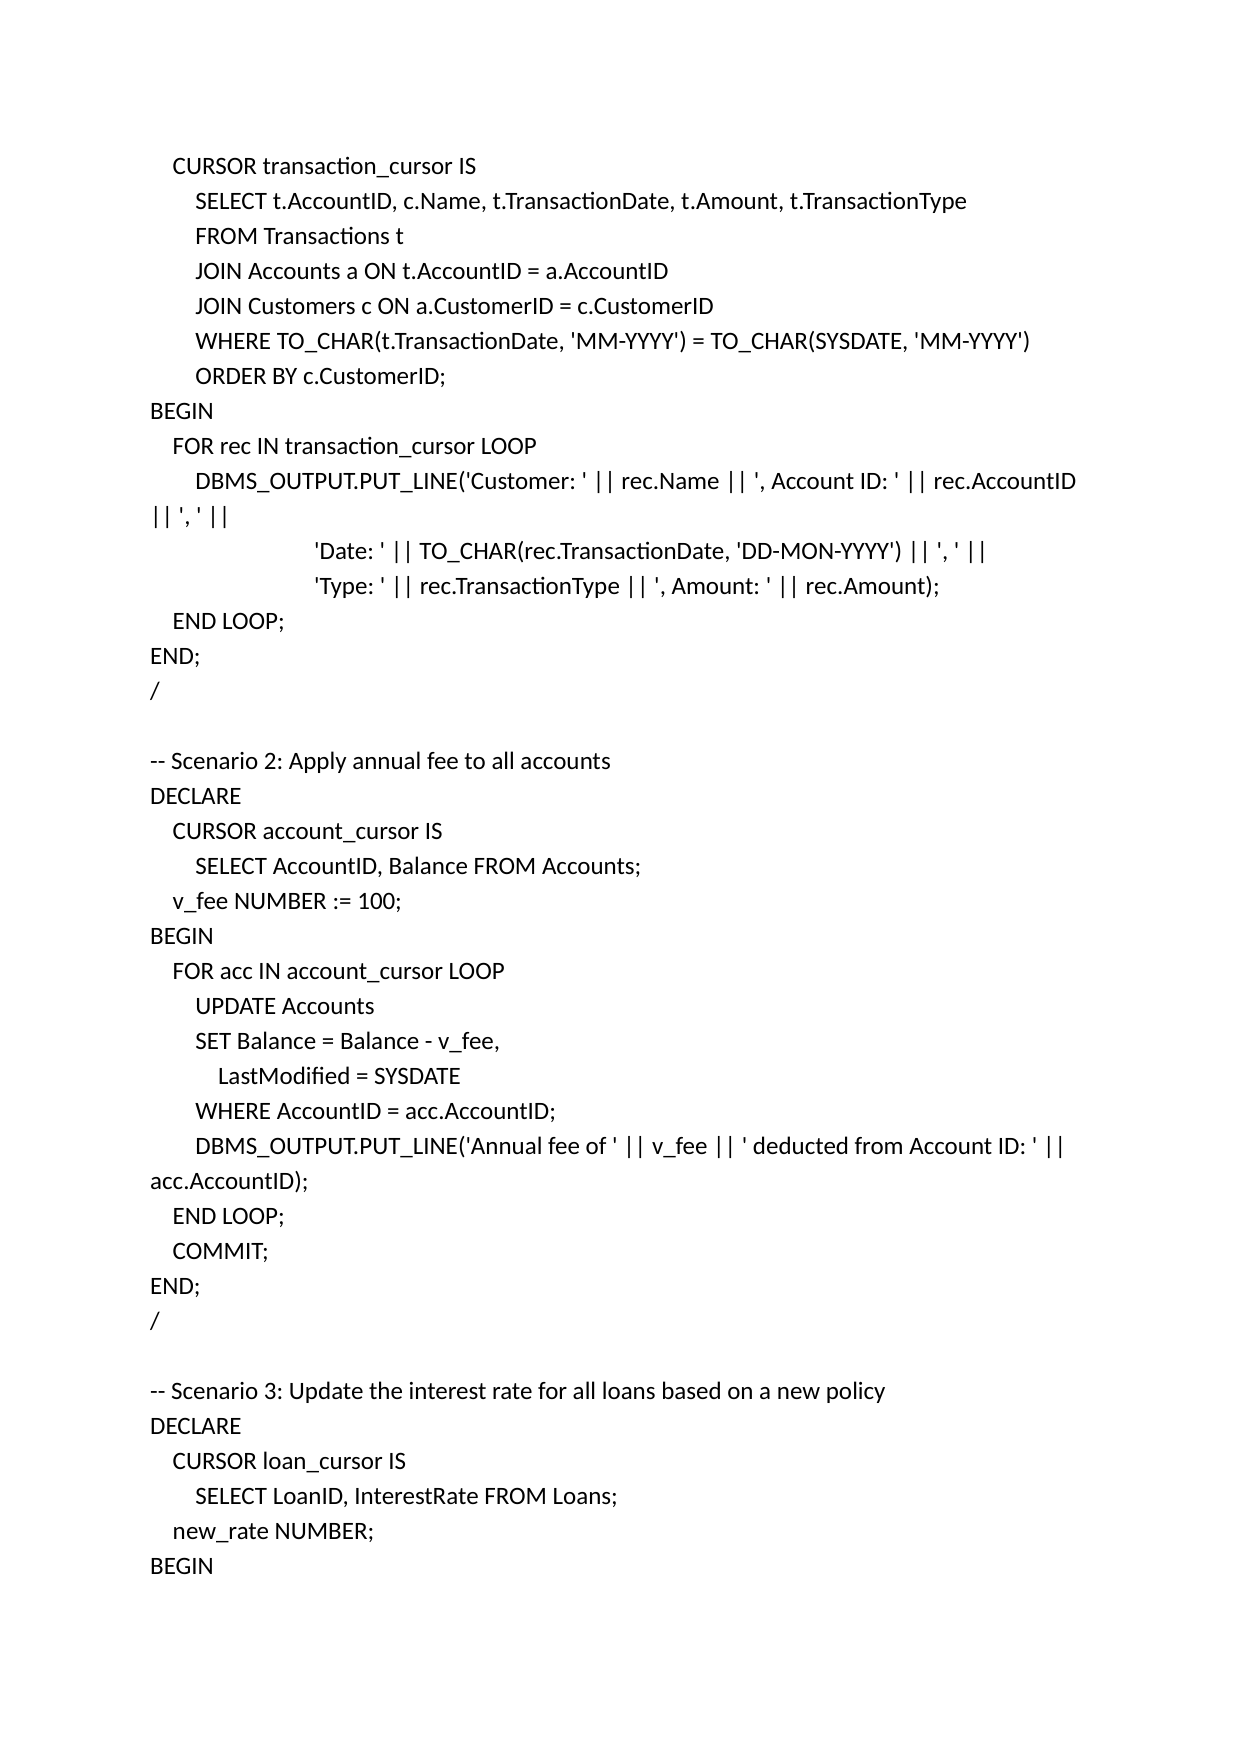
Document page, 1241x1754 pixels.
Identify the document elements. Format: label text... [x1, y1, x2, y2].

text BEGIN [150, 920, 1090, 951]
text DECLARE [150, 1410, 1090, 1441]
text END; [150, 1270, 1090, 1301]
text 'Type: ' || rec.TransactionType || ', Amount: ' || rec.Amount); [150, 570, 1090, 601]
text SELECT t.AccountID, c.Name, t.TransactionDate, t.Amount, t.TransactionType [150, 185, 1090, 216]
text -- Scenario 2: Apply annual fee to all accounts [150, 745, 1090, 776]
text v_fee NUMBER := 100; [150, 885, 1090, 916]
text WHERE AccountID = acc.AccountID; [150, 1095, 1090, 1126]
text END LOOP; [150, 1200, 1090, 1231]
text SELECT AccountID, Balance FROM Accounts; [150, 850, 1090, 881]
text WHERE TO_CHAR(t.TransactionDate, 'MM-YYYY') = TO_CHAR(SYSDATE, 'MM-YYYY') [150, 325, 1090, 356]
text CURSOR loan_cursor IS [150, 1445, 1090, 1476]
text DBMS_OUTPUT.PUT_LINE('Customer: ' || rec.Name || ', Account ID: ' || rec.AccountID || ', ' || [150, 465, 1090, 531]
text / [150, 675, 1090, 706]
text CURSOR transaction_cursor IS [150, 150, 1090, 181]
text DECLARE [150, 780, 1090, 811]
text END; [150, 640, 1090, 671]
text SET Balance = Balance - v_fee, [150, 1025, 1090, 1056]
text END LOOP; [150, 605, 1090, 636]
text LastModified = SYSDATE [150, 1060, 1090, 1091]
text new_rate NUMBER; [150, 1515, 1090, 1546]
text JOIN Accounts a ON t.AccountID = a.AccountID [150, 255, 1090, 286]
text FROM Transactions t [150, 220, 1090, 251]
text FOR acc IN account_cursor LOOP [150, 955, 1090, 986]
text -- Scenario 3: Update the interest rate for all loans based on a new policy [150, 1375, 1090, 1406]
text FOR rec IN transaction_cursor LOOP [150, 430, 1090, 461]
text CURSOR account_cursor IS [150, 815, 1090, 846]
text ORDER BY c.CustomerID; [150, 360, 1090, 391]
text SELECT LoanID, InterestRate FROM Loans; [150, 1480, 1090, 1511]
text / [150, 1305, 1090, 1336]
text 'Date: ' || TO_CHAR(rec.TransactionDate, 'DD-MON-YYYY') || ', ' || [150, 535, 1090, 566]
text BEGIN [150, 395, 1090, 426]
text BEGIN [150, 1550, 1090, 1581]
text DBMS_OUTPUT.PUT_LINE('Annual fee of ' || v_fee || ' deducted from Account ID: ' || acc.AccountID); [150, 1130, 1090, 1196]
text UPDATE Accounts [150, 990, 1090, 1021]
text COMMIT; [150, 1235, 1090, 1266]
text JOIN Customers c ON a.CustomerID = c.CustomerID [150, 290, 1090, 321]
